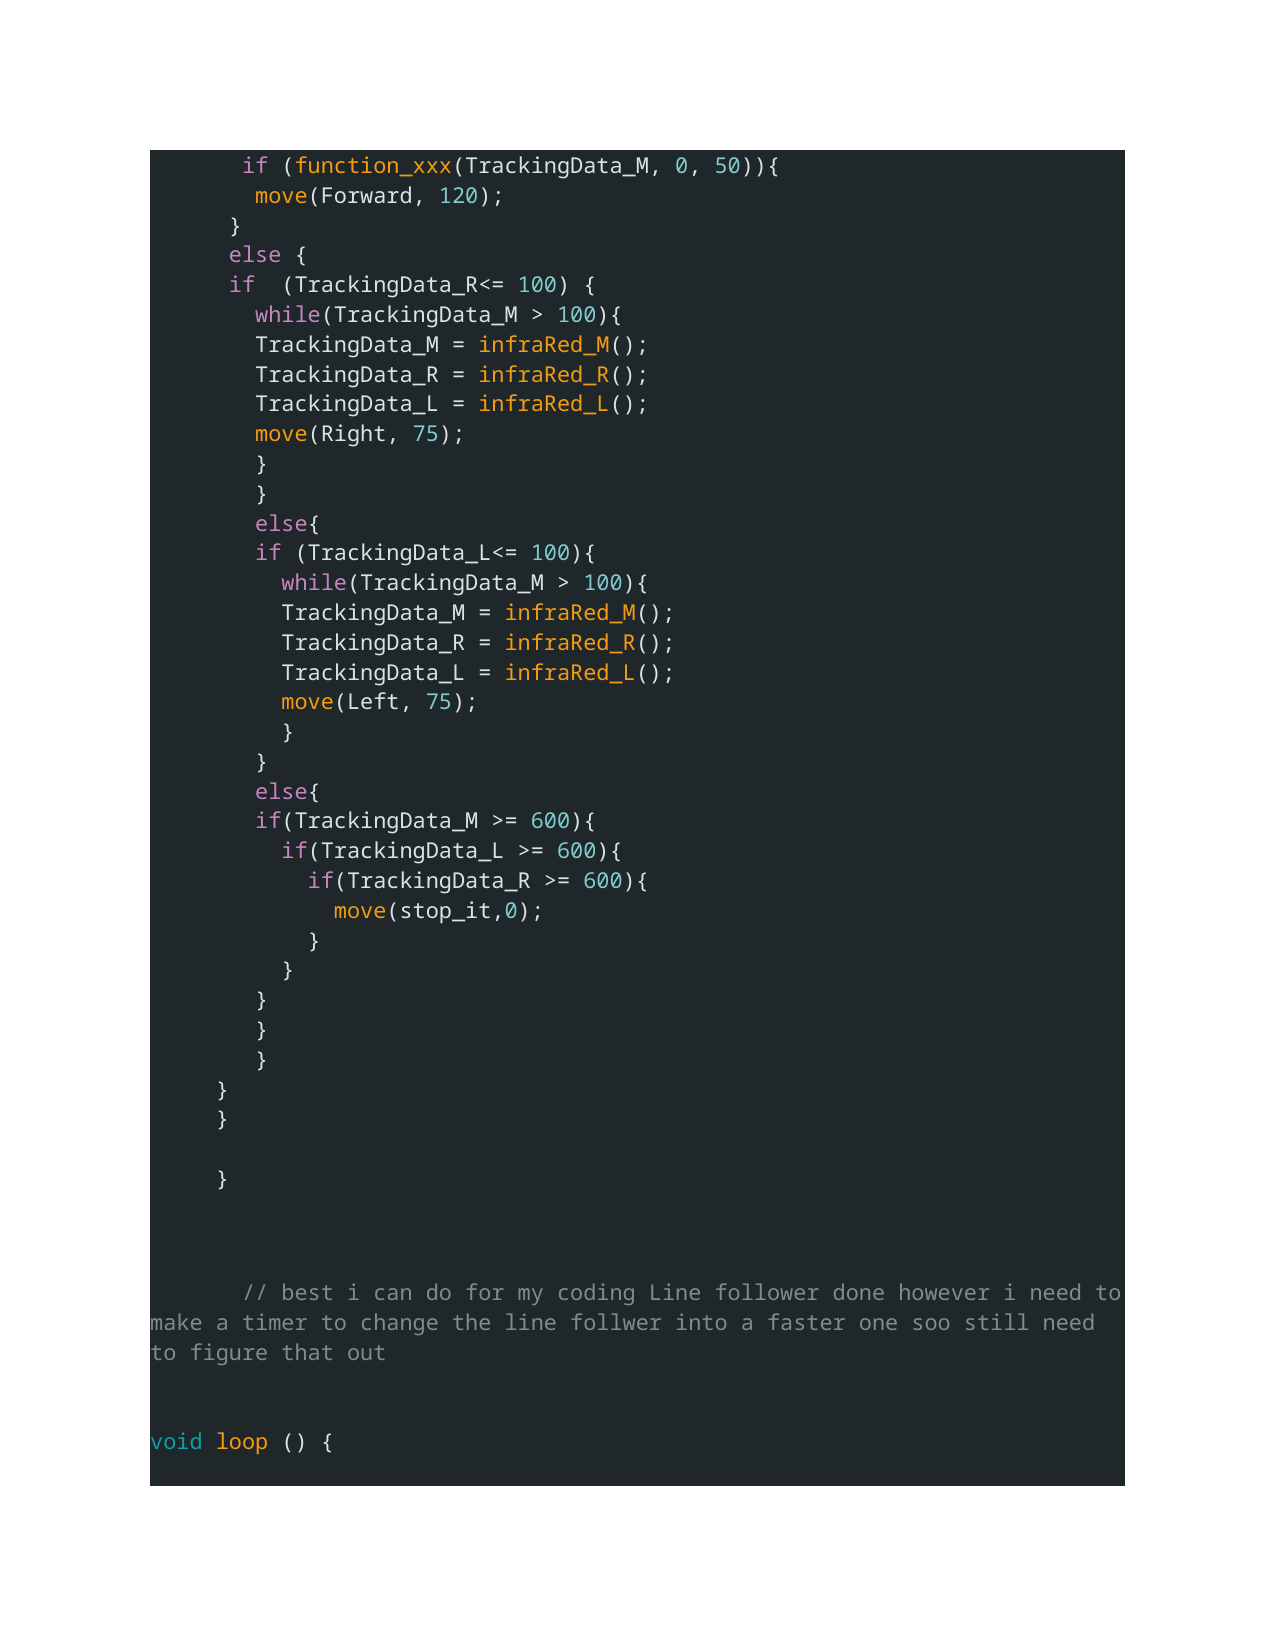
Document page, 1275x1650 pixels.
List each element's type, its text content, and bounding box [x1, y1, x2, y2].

text } [150, 209, 1125, 239]
text } [150, 954, 1125, 984]
text } [150, 448, 1125, 478]
text move(Right, 75); [150, 418, 1125, 448]
text TrackingData_M = infraRed_M(); [150, 329, 1125, 358]
text } [150, 1103, 1125, 1133]
text TrackingData_L = infraRed_L(); [150, 388, 1125, 418]
text TrackingData_R = infraRed_R(); [150, 358, 1125, 388]
text move(stop_it,0); [150, 895, 1125, 924]
text while(TrackingData_M > 100){ [150, 299, 1125, 329]
text // best i can do for my coding Line follower done however i need to make a timer to change the line follwer into a faster one soo still need to figure that out [150, 1277, 1125, 1367]
text move(Left, 75); [150, 686, 1125, 716]
text } [150, 924, 1125, 954]
text } [150, 1014, 1125, 1044]
text TrackingData_L = infraRed_L(); [150, 656, 1125, 686]
text if(TrackingData_M >= 600){ [150, 805, 1125, 835]
text else{ [150, 776, 1125, 805]
text else{ [150, 507, 1125, 537]
text if(TrackingData_R >= 600){ [150, 865, 1125, 895]
text } [150, 716, 1125, 746]
text } [150, 746, 1125, 776]
text void loop () { [150, 1426, 1125, 1456]
text TrackingData_M = infraRed_M(); [150, 597, 1125, 627]
text while(TrackingData_M > 100){ [150, 567, 1125, 597]
text else { [150, 239, 1125, 269]
text if (TrackingData_R<= 100) { [150, 269, 1125, 299]
text TrackingData_R = infraRed_R(); [150, 627, 1125, 656]
text if (TrackingData_L<= 100){ [150, 537, 1125, 567]
text } [150, 984, 1125, 1014]
text } [150, 478, 1125, 507]
text move(Forward, 120); [150, 180, 1125, 209]
text if(TrackingData_L >= 600){ [150, 835, 1125, 865]
text } [150, 1073, 1125, 1103]
text } [150, 1163, 1125, 1193]
text if (function_xxx(TrackingData_M, 0, 50)){ [150, 150, 1125, 180]
text } [150, 1044, 1125, 1073]
